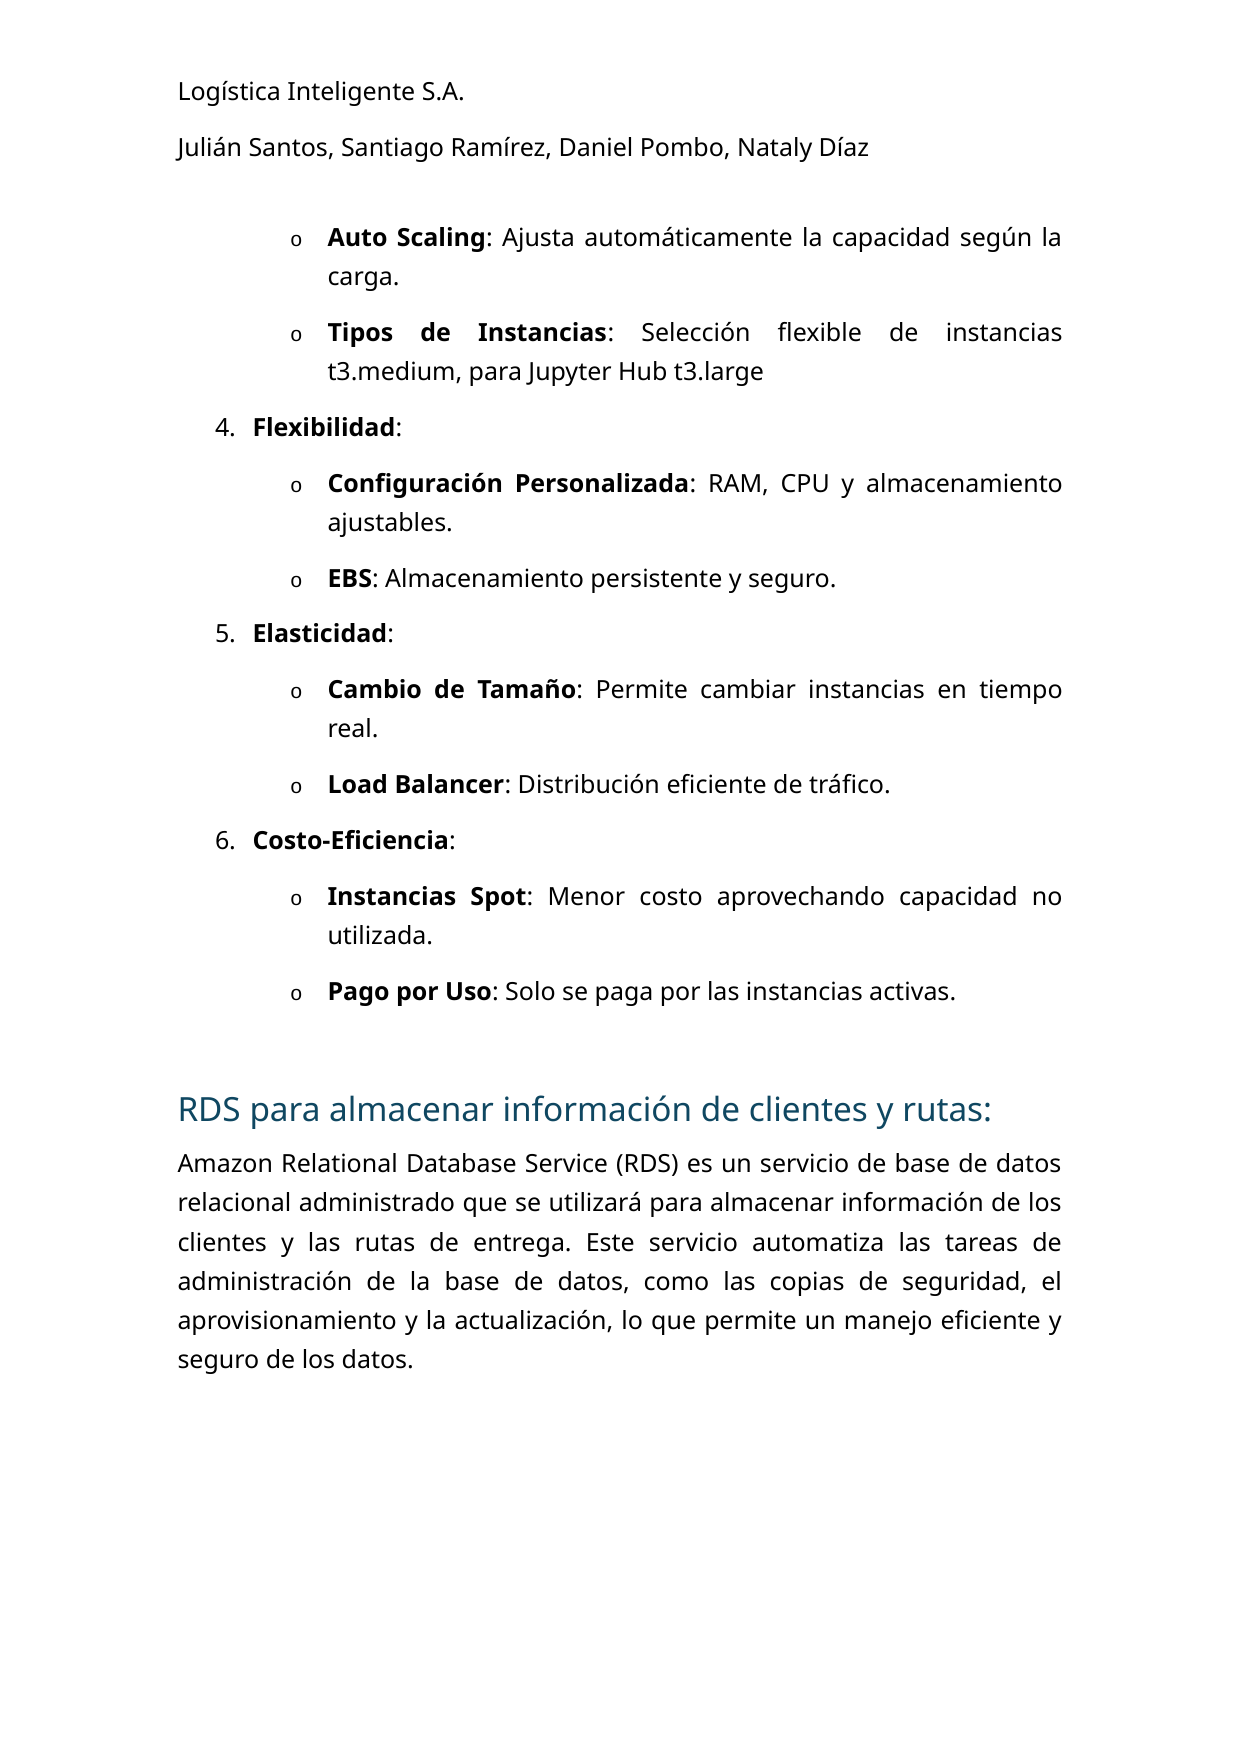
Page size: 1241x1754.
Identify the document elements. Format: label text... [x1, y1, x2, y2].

list Instancias Spot: Menor costo aprovechando capacidad no utilizada. [290, 879, 1063, 952]
list Cambio de Tamaño: Permite cambiar instancias en tiempo real. [290, 672, 1063, 745]
subtitle RDS para almacenar información de clientes y rutas: [177, 1085, 1063, 1131]
list Pago por Uso: Solo se paga por las instancias activas. [290, 974, 1063, 1008]
text Amazon Relational Database Service (RDS) es un servicio de base de datos relacional administrado que se utilizará para almacenar información de los clientes y las rutas de entrega. Este servicio automatiza las tareas de administración de la base de datos, como las copias de seguridad, el aprovisionamiento y la actualización, lo que permite un manejo eficiente y seguro de los datos. [177, 1146, 1063, 1376]
list Auto Scaling: Ajusta automáticamente la capacidad según la carga. [290, 219, 1063, 293]
list Load Balancer: Distribución eficiente de tráfico. [290, 767, 1063, 801]
list Costo-Eficiencia: [215, 823, 1063, 857]
list Elasticidad: [215, 616, 1063, 650]
list EBS: Almacenamiento persistente y seguro. [290, 560, 1063, 594]
list Configuración Personalizada: RAM, CPU y almacenamiento ajustables. [290, 465, 1063, 538]
list Tipos de Instancias: Selección flexible de instancias t3.medium, para Jupyter Hub t3.large [290, 314, 1063, 388]
list Flexibilidad: [215, 409, 1063, 443]
